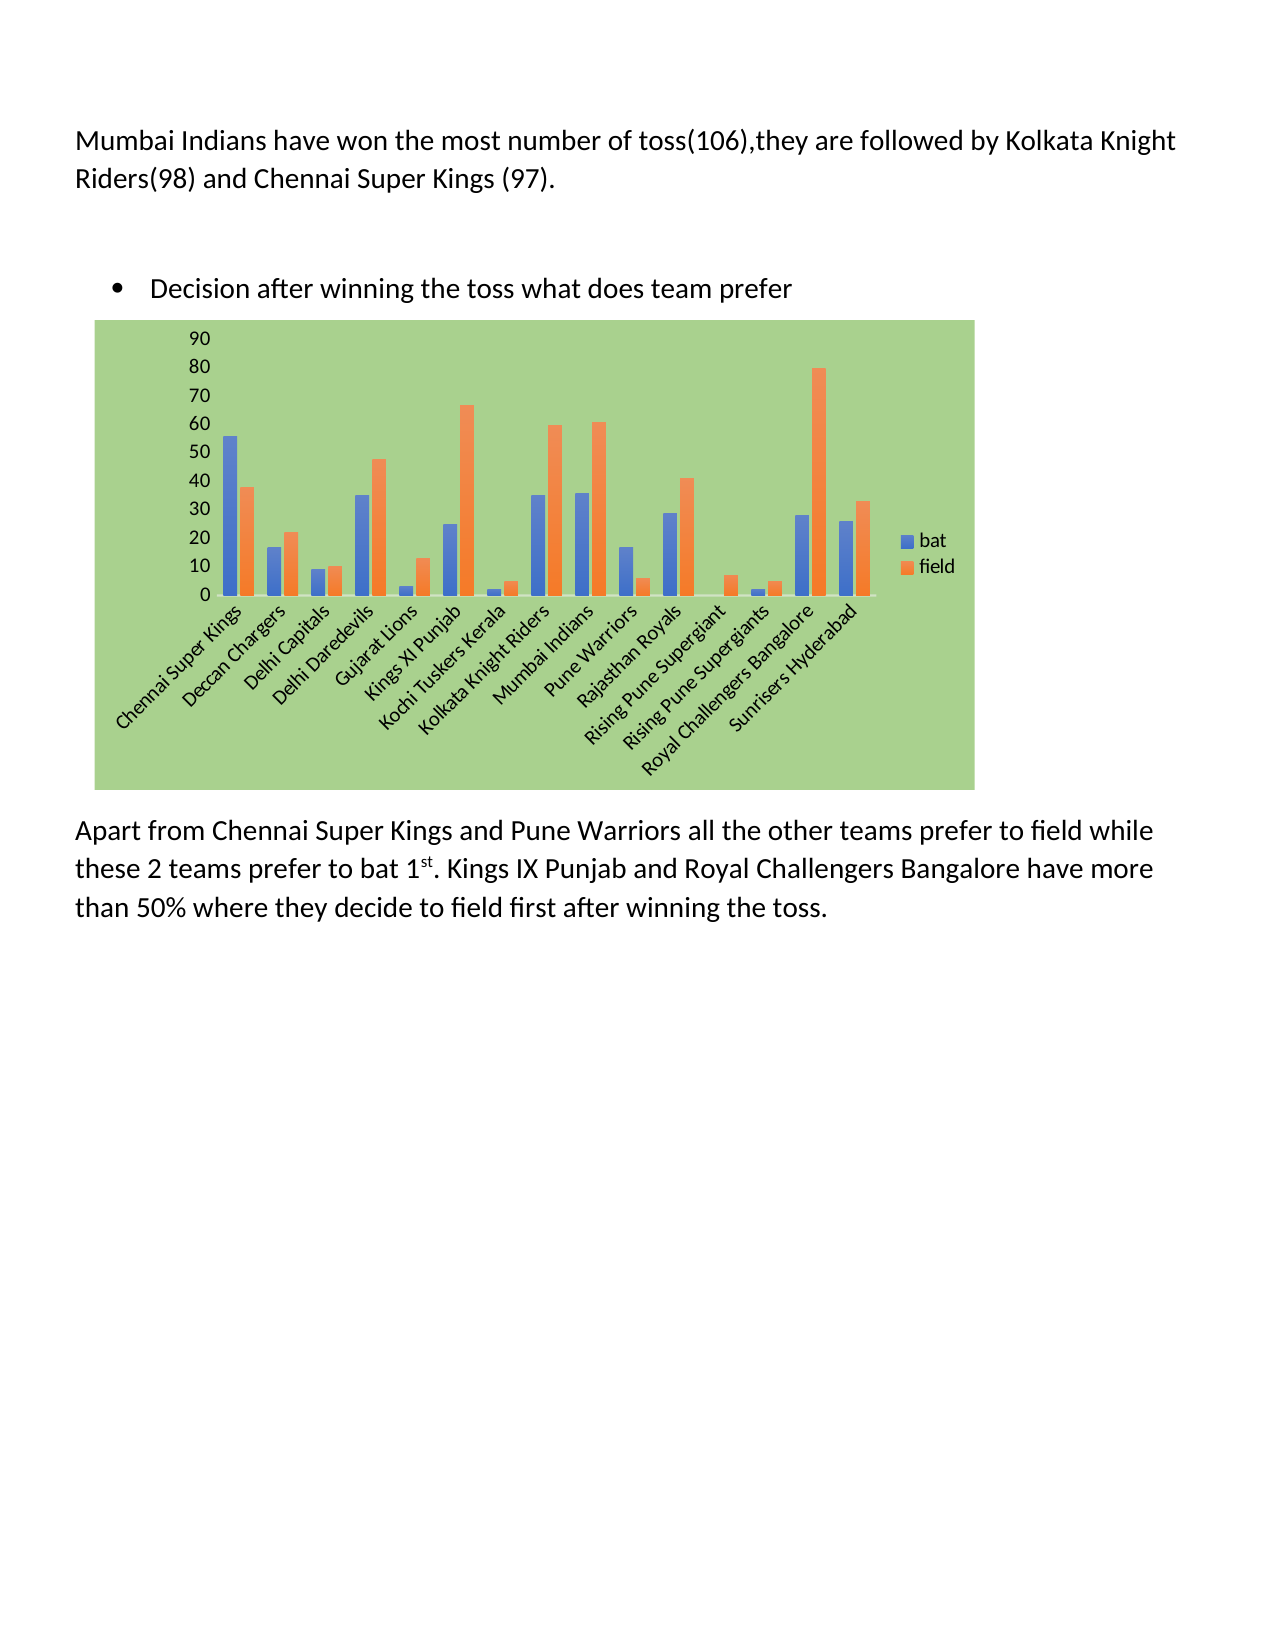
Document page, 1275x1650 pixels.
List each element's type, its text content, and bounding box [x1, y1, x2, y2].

text Mumbai Indians have won the most number of toss(106),they are followed by Kolkata Knight Riders(98) and Chennai Super Kings (97). [75, 122, 1200, 196]
text Apart from Chennai Super Kings and Pune Warriors all the other teams prefer to field while these 2 teams prefer to bat 1st. Kings IX Punjab and Royal Challengers Bangalore have more than 50% where they decide to field first after winning the toss. [75, 326, 1200, 925]
list Decision after winning the toss what does team prefer [112, 271, 1200, 306]
